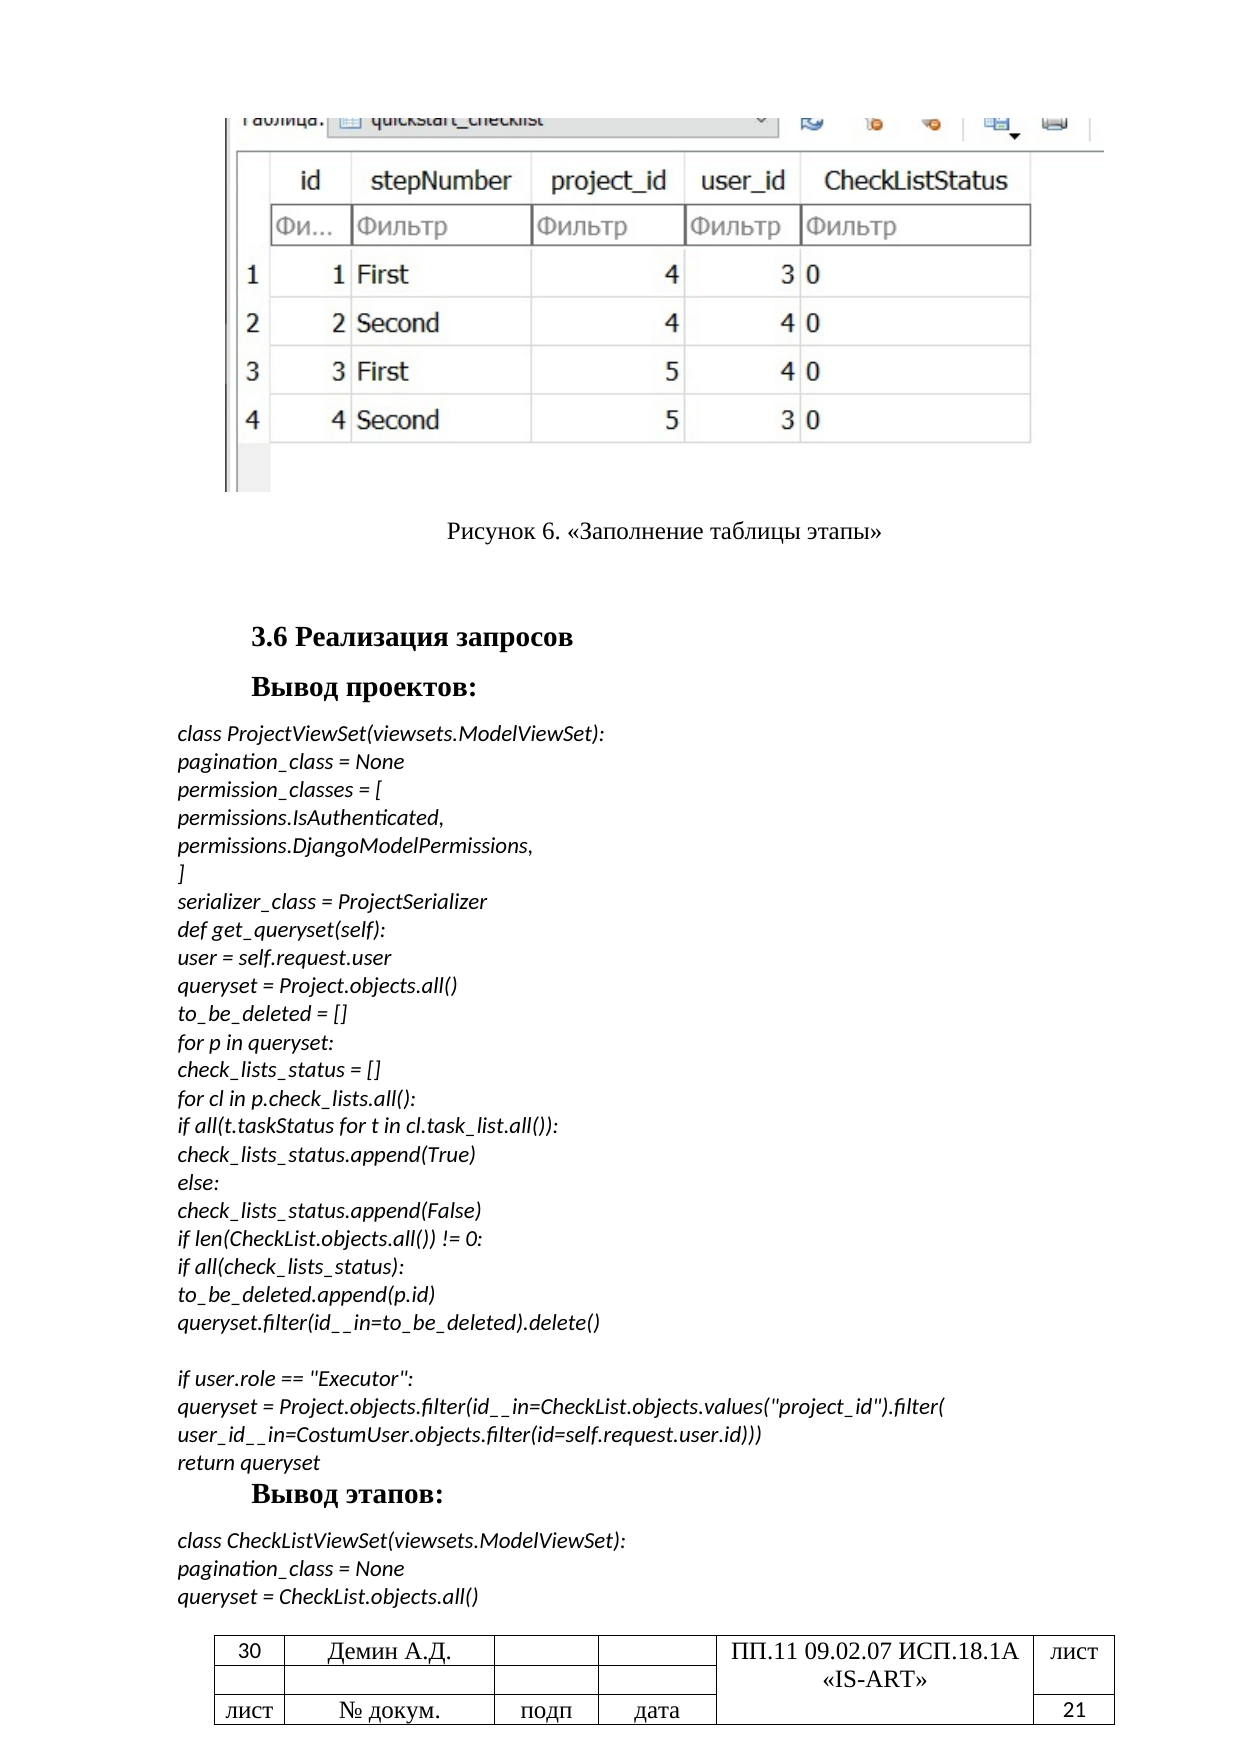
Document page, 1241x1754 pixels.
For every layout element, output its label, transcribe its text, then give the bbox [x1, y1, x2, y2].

text if all(check_lists_status): [177, 1252, 1152, 1280]
text for p in queryset: [177, 1028, 1152, 1056]
text class ProjectViewSet(viewsets.ModelViewSet): [177, 719, 1152, 747]
text ] [177, 859, 1152, 887]
text pagination_class = None [177, 1554, 1152, 1582]
text user_id__in=CostumUser.objects.filter(id=self.request.user.id))) [177, 1420, 1152, 1448]
text permission_classes = [ [177, 775, 1152, 803]
subtitle 3.6 Реализация запросов [177, 619, 1152, 652]
text if user.role == "Executor": [177, 1364, 1152, 1392]
text queryset = CheckList.objects.all() [177, 1582, 1152, 1610]
text check_lists_status = [] [177, 1056, 1152, 1084]
text permissions.IsAuthenticated, [177, 803, 1152, 831]
text pagination_class = None [177, 747, 1152, 775]
text permissions.DjangoModelPermissions, [177, 831, 1152, 859]
picture [225, 118, 1104, 492]
text for cl in p.check_lists.all(): [177, 1084, 1152, 1112]
text user = self.request.user [177, 943, 1152, 972]
text to_be_deleted.append(p.id) [177, 1280, 1152, 1308]
text class CheckListViewSet(viewsets.ModelViewSet): [177, 1526, 1152, 1554]
text if all(t.taskStatus for t in cl.task_list.all()): [177, 1112, 1152, 1140]
text to_be_deleted = [] [177, 999, 1152, 1028]
text return queryset [177, 1448, 1152, 1476]
text else: [177, 1168, 1152, 1196]
text queryset.filter(id__in=to_be_deleted).delete() [177, 1308, 1152, 1336]
text queryset = Project.objects.filter(id__in=CheckList.objects.values("project_id").filter( [177, 1392, 1152, 1420]
text serializer_class = ProjectSerializer [177, 887, 1152, 916]
text queryset = Project.objects.all() [177, 972, 1152, 999]
text if len(CheckList.objects.all()) != 0: [177, 1224, 1152, 1252]
text check_lists_status.append(True) [177, 1140, 1152, 1168]
text Вывод проектов: [177, 669, 1152, 703]
text def get_queryset(self): [177, 916, 1152, 943]
text check_lists_status.append(False) [177, 1196, 1152, 1224]
text Вывод этапов: [177, 1476, 1152, 1509]
